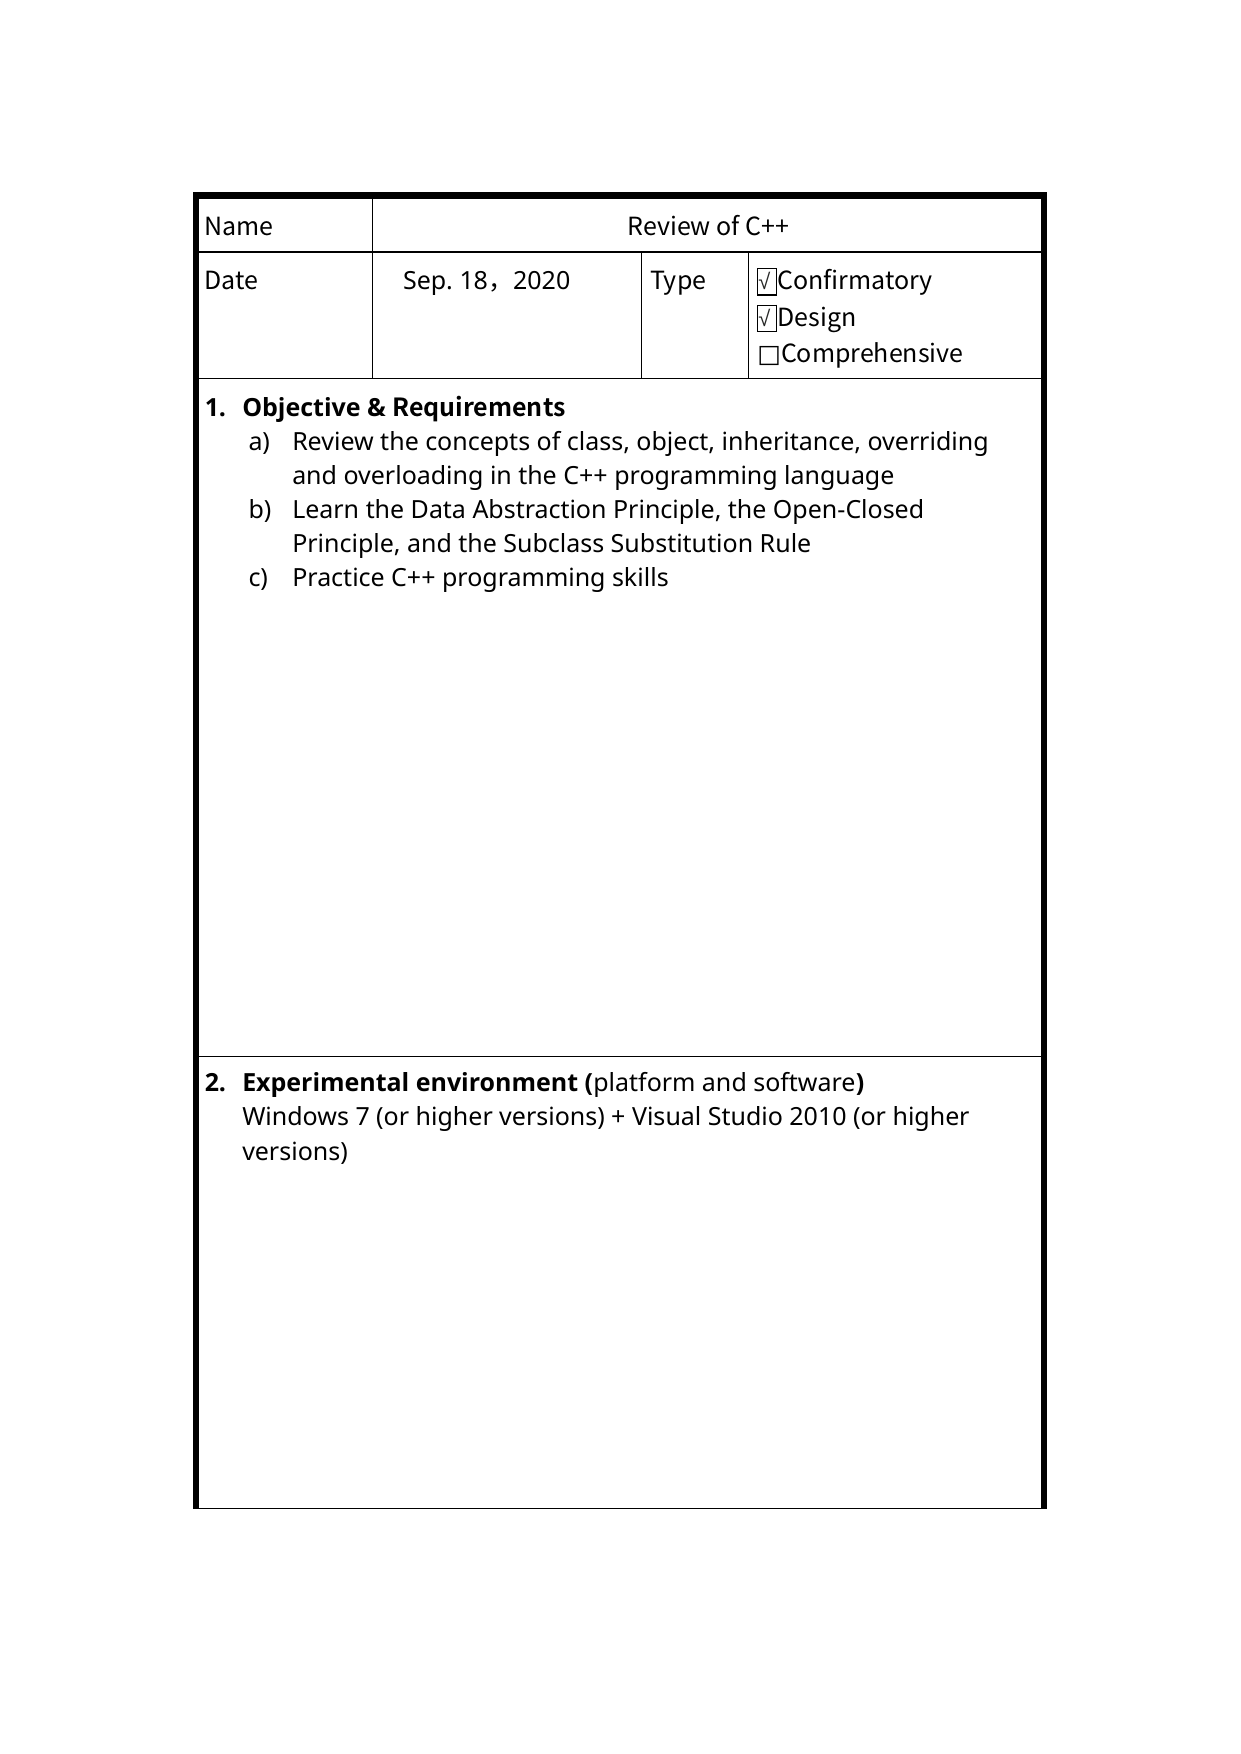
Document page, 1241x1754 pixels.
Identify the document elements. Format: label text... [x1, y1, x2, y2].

table_cell Objective & Requirements Review the concepts of class, object, inheritance, overriding and overloading in the C++ programming language Learn the Data Abstraction Principle, the Open-Closed Principle, and the Subclass Substitution Rule Practice C++ programming skills [199, 379, 1041, 1056]
table_cell √ Confirmatory √ Design □Comprehensive [749, 253, 1041, 378]
table_header Name [199, 199, 372, 251]
table_header Review of C++ [373, 199, 1041, 251]
table_cell Sep. 18，2020 [373, 253, 641, 378]
table_cell Date [199, 253, 372, 378]
table_cell Type [642, 253, 748, 378]
table_cell Experimental environment (platform and software) Windows 7 (or higher versions) + Visual Studio 2010 (or higher versions) [199, 1057, 1041, 1508]
